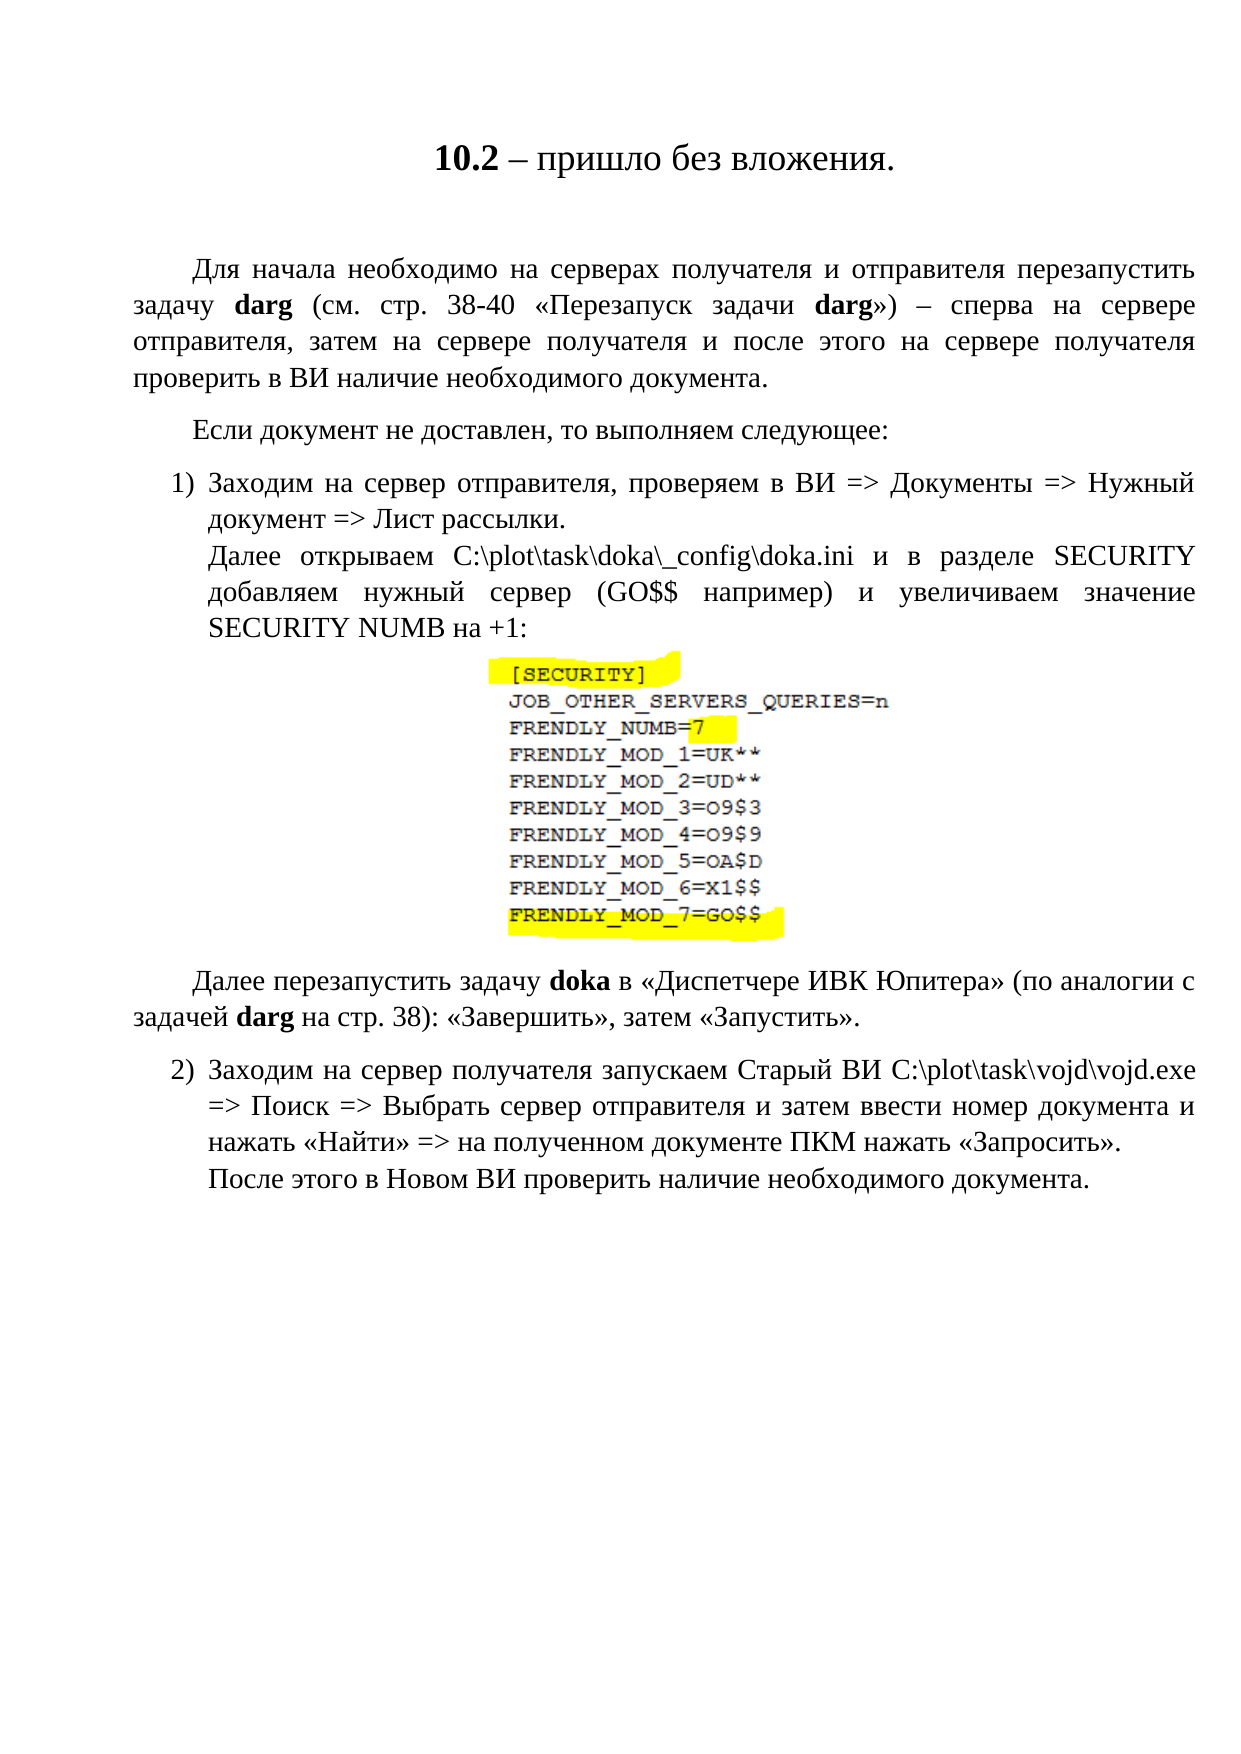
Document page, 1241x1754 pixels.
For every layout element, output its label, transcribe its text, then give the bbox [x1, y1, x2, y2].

text Для начала необходимо на серверах получателя и отправителя перезапустить задачу darg (см. стр. 38-40 «Перезапуск задачи darg») – сперва на сервере отправителя, затем на сервере получателя и после этого на сервере получателя проверить в ВИ наличие необходимого документа. [133, 251, 1196, 393]
list Заходим на сервер получателя запускаем Старый ВИ C:\plot\task\vojd\vojd.exe => Поиск => Выбрать сервер отправителя и затем ввести номер документа и нажать «Найти» => на полученном документе ПКМ нажать «Запросить». [170, 1052, 1196, 1158]
text Далее перезапустить задачу doka в «Диспетчере ИВК Юпитера» (по аналогии с задачей darg на стр. 38): «Завершить», затем «Запустить». [133, 963, 1196, 1033]
list После этого в Новом ВИ проверить наличие необходимого документа. [208, 1161, 1196, 1194]
text 10.2 – пришло без вложения. [133, 135, 1196, 178]
list Далее открываем C:\plot\task\doka\_config\doka.ini и в разделе SECURITY добавляем нужный сервер (GO$$ например) и увеличиваем значение SECURITY NUMB на +1: [208, 538, 1196, 643]
text Если документ не доставлен, то выполняем следующее: [133, 412, 1196, 446]
picture [488, 646, 916, 945]
list Заходим на сервер отправителя, проверяем в ВИ => Документы => Нужный документ => Лист рассылки. [170, 465, 1196, 535]
